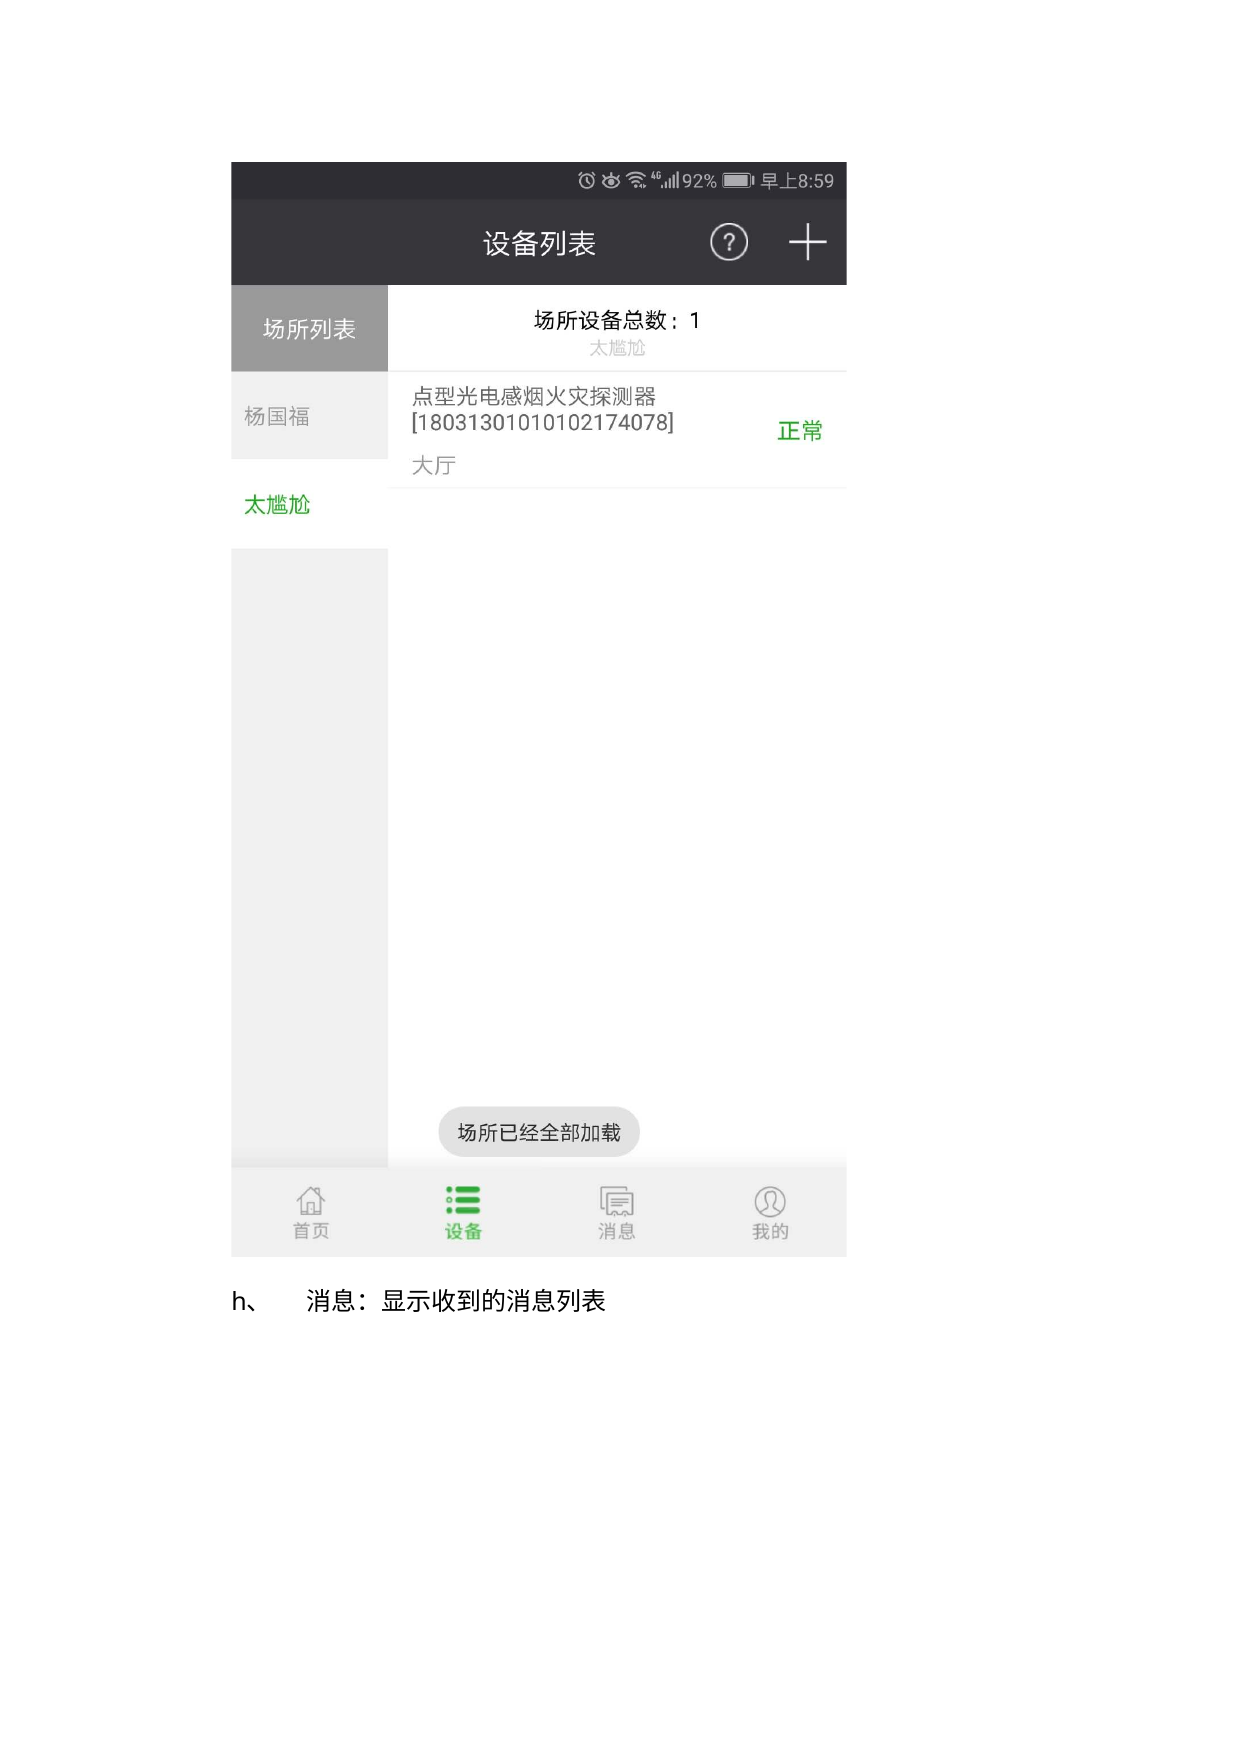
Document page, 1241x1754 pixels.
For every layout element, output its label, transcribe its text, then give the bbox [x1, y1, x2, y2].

list 消息：显示收到的消息列表 [231, 1267, 1053, 1332]
picture [231, 162, 847, 1257]
